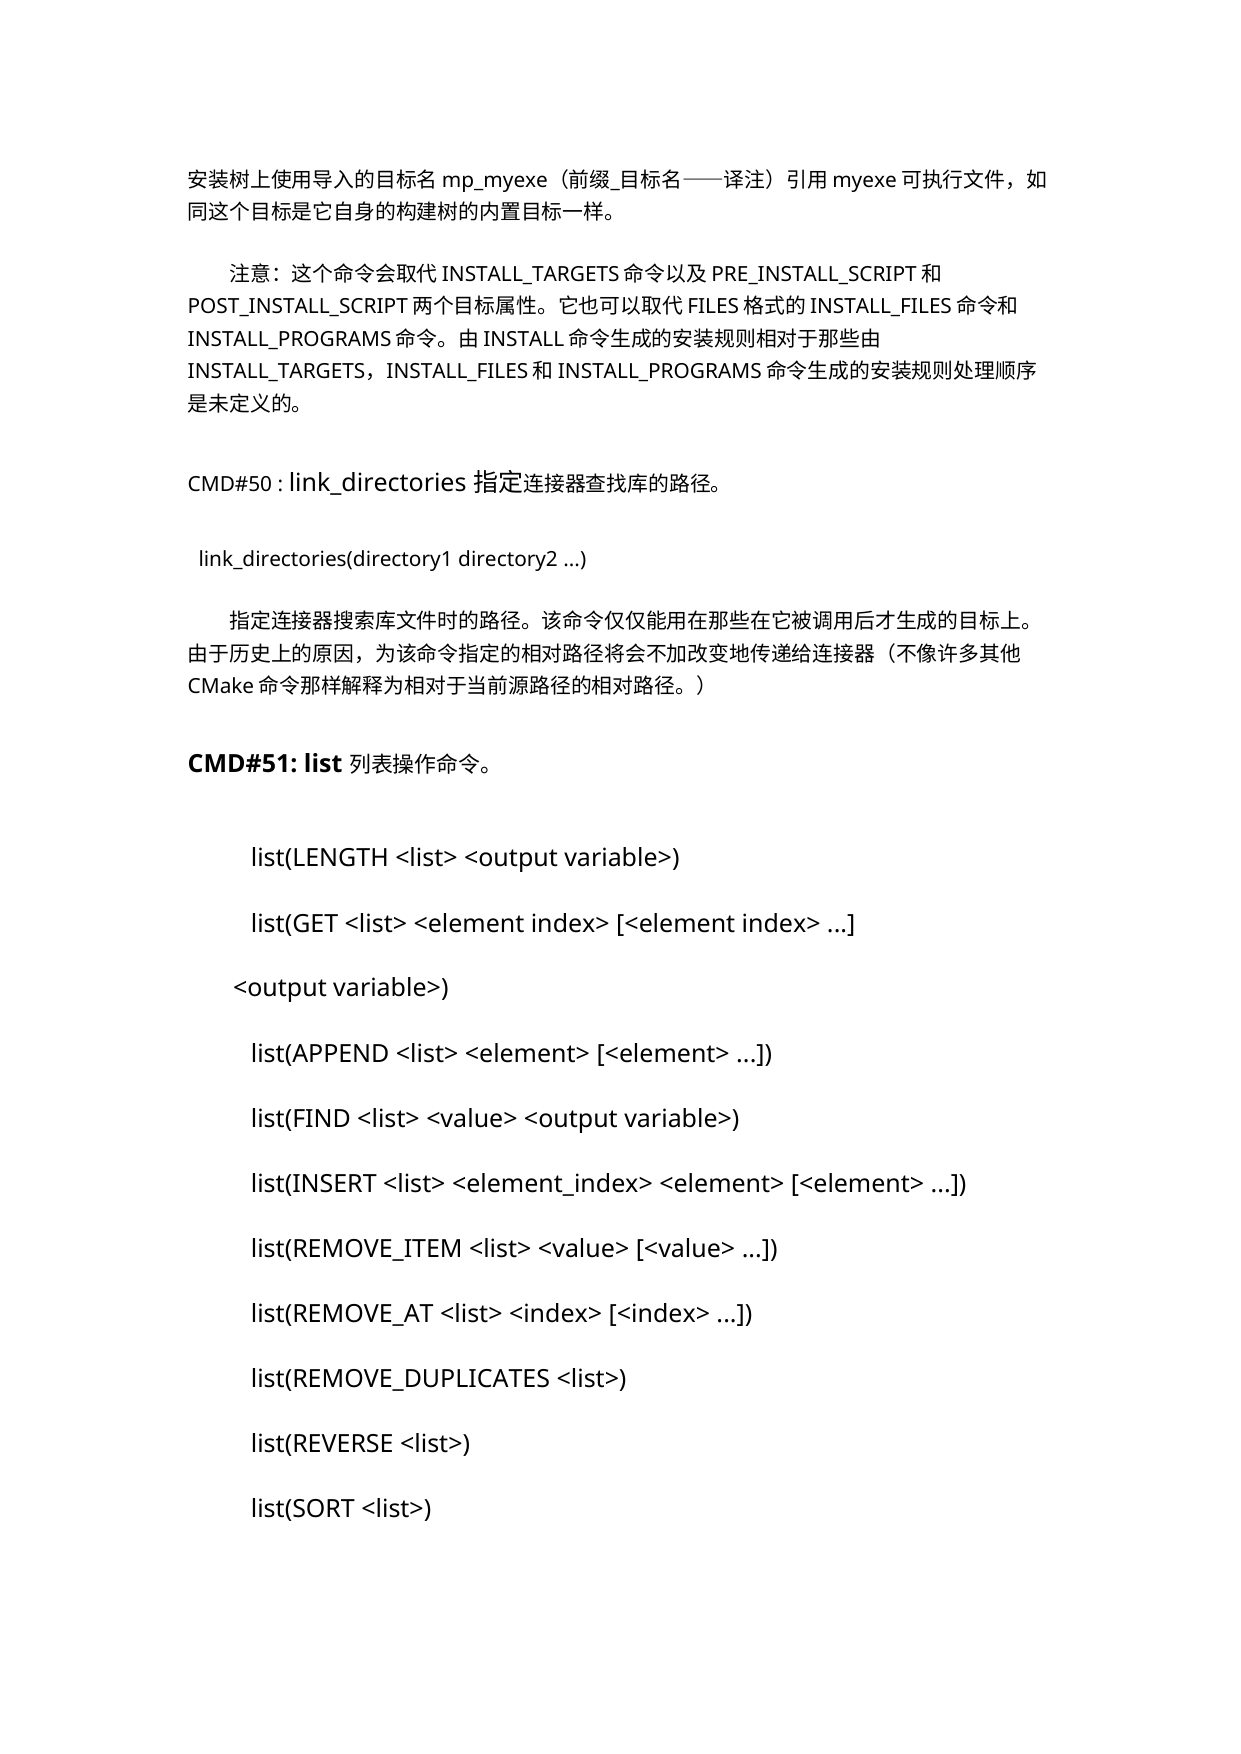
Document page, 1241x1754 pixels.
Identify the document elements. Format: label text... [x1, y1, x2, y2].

text CMD#50 : link_directories 指定连接器查找库的路径。 [187, 448, 1053, 513]
text 注意：这个命令会取代INSTALL_TARGETS命令以及PRE_INSTALL_SCRIPT和POST_INSTALL_SCRIPT两个目标属性。它也可以取代FILES格式的INSTALL_FILES命令和INSTALL_PROGRAMS命令。由INSTALL命令生成的安装规则相对于那些由INSTALL_TARGETS，INSTALL_FILES和INSTALL_PROGRAMS命令生成的安装规则处理顺序是未定义的。 [187, 256, 1053, 419]
text CMD#51: list 列表操作命令。 [187, 730, 1053, 795]
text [187, 162, 1053, 227]
text link_directories(directory1 directory2 ...) [187, 542, 1053, 574]
text list(LENGTH <list> <output variable>) list(GET <list> <element index> [<element index> ...] <output variable>) list(APPEND <list> <element> [<element> ...]) list(FIND <list> <value> <output variable>) list(INSERT <list> <element_index> <element> [<element> ...]) list(REMOVE_ITEM <list> <value> [<value> ...]) list(REMOVE_AT <list> <index> [<index> ...]) list(REMOVE_DUPLICATES <list>) list(REVERSE <list>) list(SORT <list>) [187, 824, 1053, 1539]
text 指定连接器搜索库文件时的路径。该命令仅仅能用在那些在它被调用后才生成的目标上。由于历史上的原因，为该命令指定的相对路径将会不加改变地传递给连接器（不像许多其他CMake命令那样解释为相对于当前源路径的相对路径。） [187, 604, 1053, 701]
